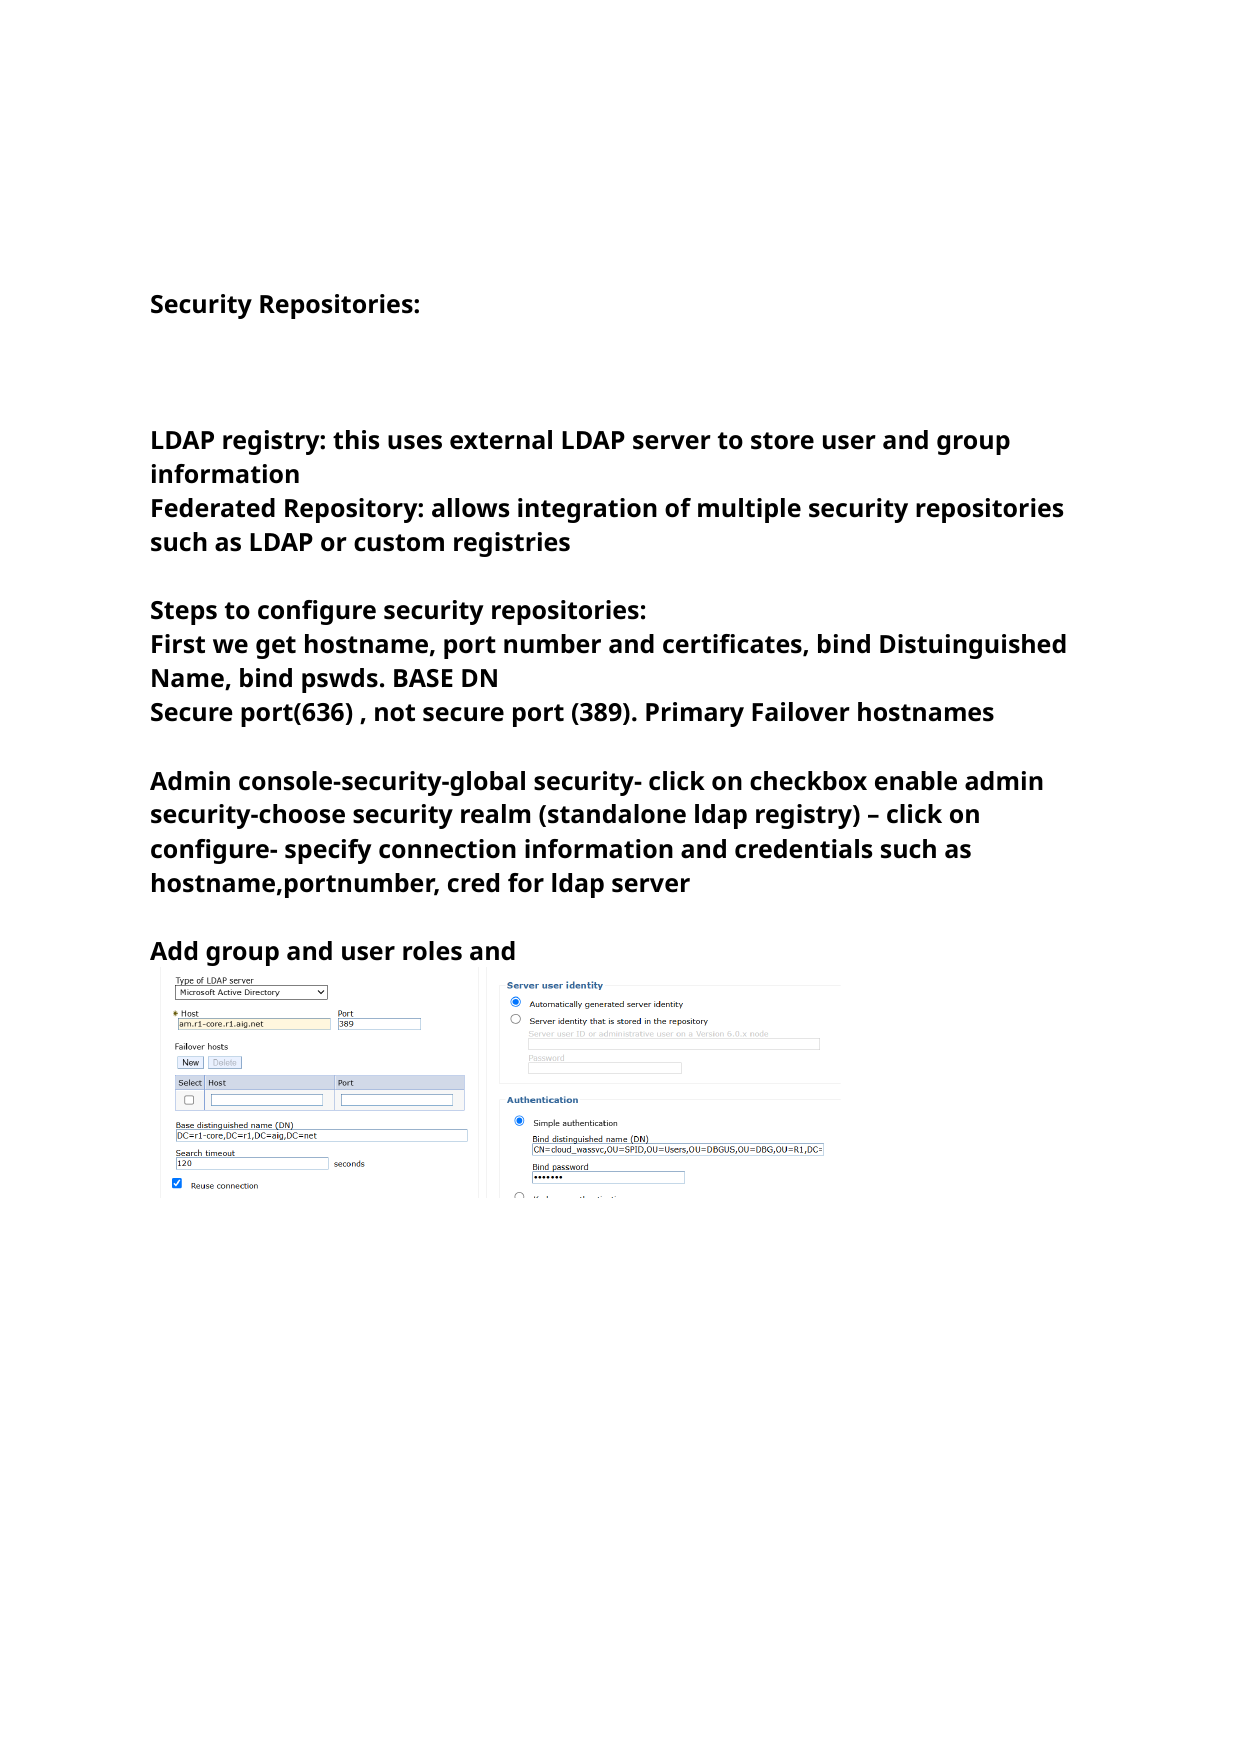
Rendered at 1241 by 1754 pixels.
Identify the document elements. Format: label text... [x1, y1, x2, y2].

picture [150, 967, 841, 1198]
text Admin console-security-global security- click on checkbox enable admin security-choose security realm (standalone ldap registry) – click on configure- specify connection information and credentials such as hostname,portnumber, cred for ldap server [150, 763, 1090, 899]
text First we get hostname, port number and certificates, bind Distuinguished Name, bind pswds. BASE DN [150, 627, 1090, 695]
text Secure port(636) , not secure port (389). Primary Failover hostnames [150, 695, 1090, 729]
text Security Repositories: [150, 286, 1090, 320]
text Federated Repository: allows integration of multiple security repositories such as LDAP or custom registries [150, 491, 1090, 559]
text Steps to configure security repositories: [150, 593, 1090, 627]
text Add group and user roles and [150, 933, 1090, 967]
text LDAP registry: this uses external LDAP server to store user and group information [150, 422, 1090, 491]
